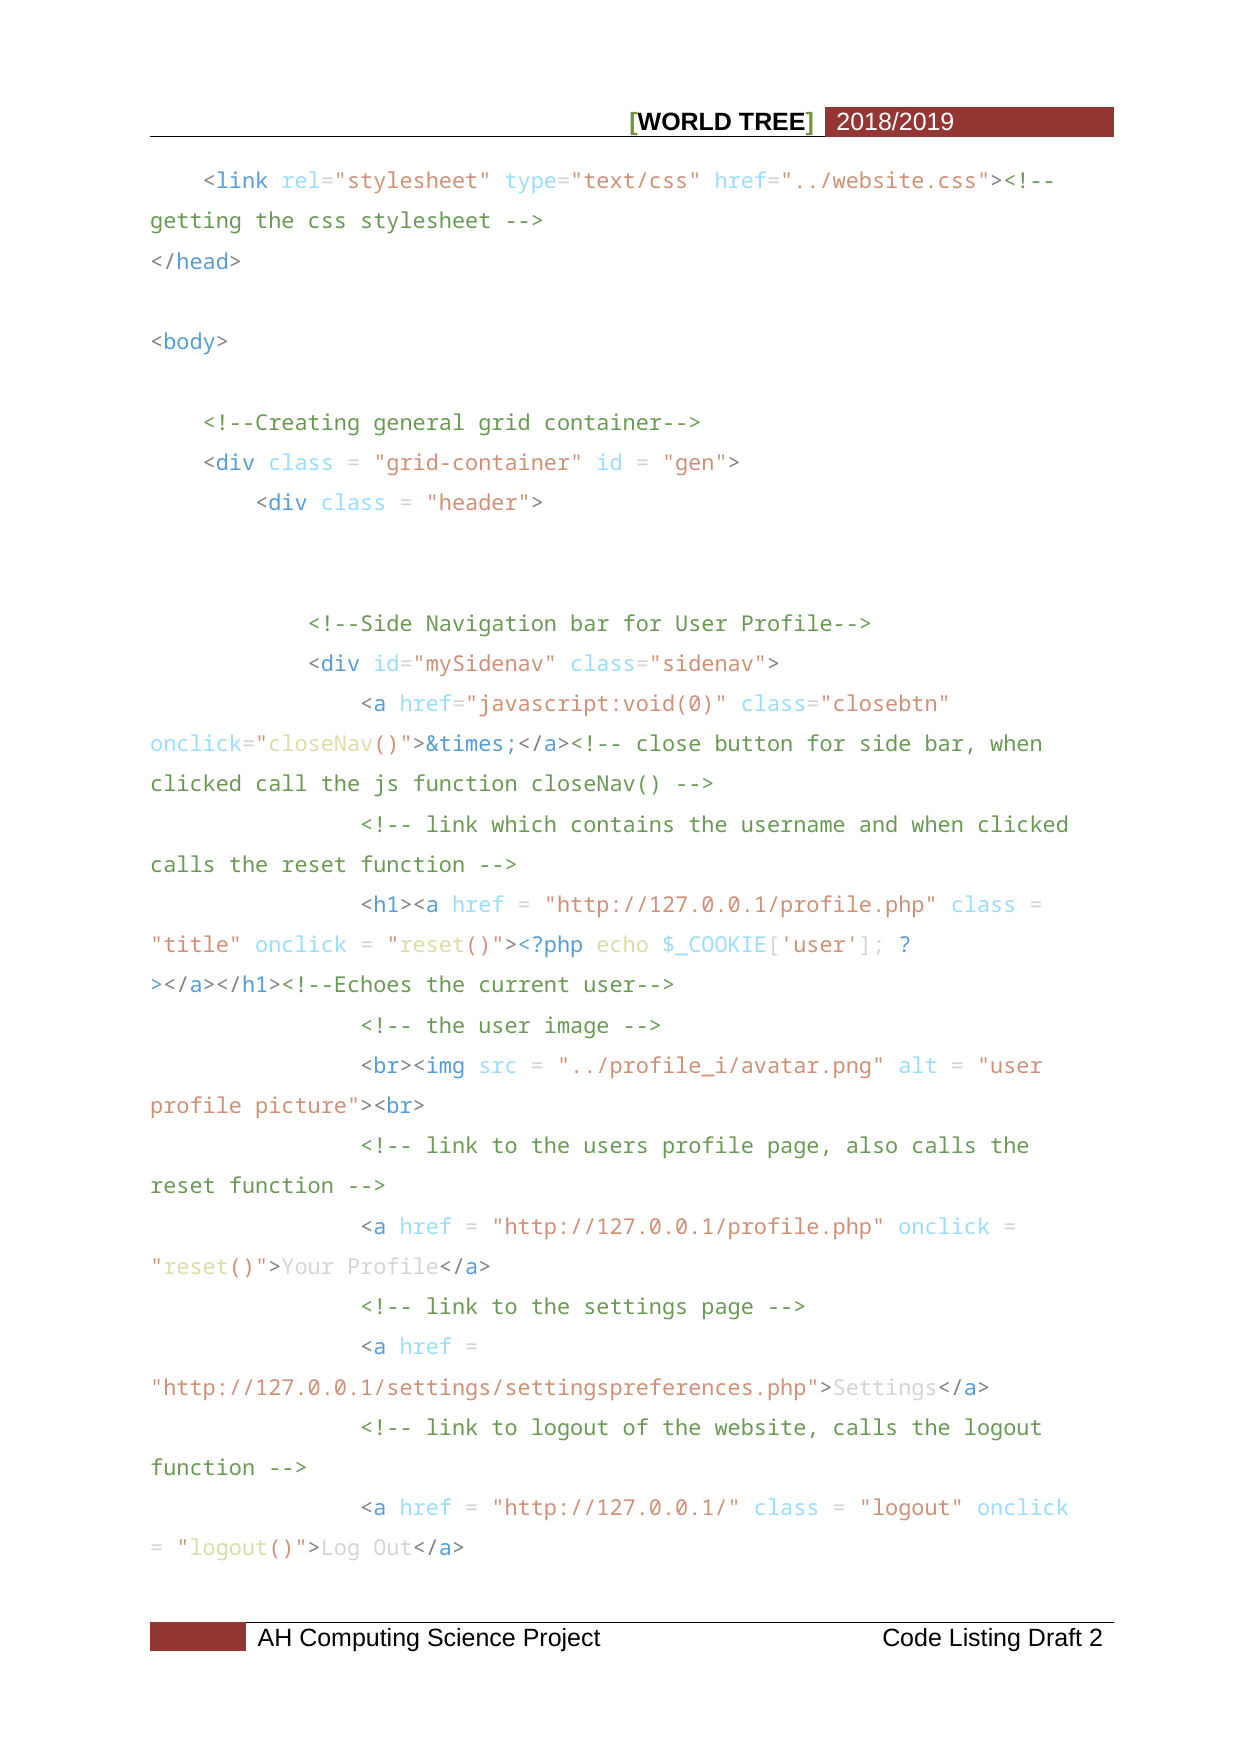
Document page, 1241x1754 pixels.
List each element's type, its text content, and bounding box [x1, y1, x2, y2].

text <div class = "header"> [150, 487, 1090, 517]
text <a href = "http://127.0.0.1/" class = "logout" onclick = "logout()">Log Out</a> [150, 1492, 1090, 1562]
text <!-- the user image --> [150, 1010, 1090, 1039]
text <h1><a href = "http://127.0.0.1/profile.php" class = "title" onclick = "reset()"><?php echo $_COOKIE['user']; ?></a></h1><!--Echoes the current user--> [150, 889, 1090, 999]
text <link rel="stylesheet" type="text/css" href="../website.css"><!-- getting the css stylesheet --> [150, 165, 1090, 235]
text <!-- link to logout of the website, calls the logout function --> [150, 1412, 1090, 1482]
text <!-- link to the settings page --> [150, 1291, 1090, 1321]
text <!-- link to the users profile page, also calls the reset function --> [150, 1130, 1090, 1200]
text <a href="javascript:void(0)" class="closebtn" onclick="closeNav()">&times;</a><!-- close button for side bar, when clicked call the js function closeNav() --> [150, 688, 1090, 798]
text <div id="mySidenav" class="sidenav"> [150, 648, 1090, 678]
text <body> [150, 326, 1090, 356]
text <!--Side Navigation bar for User Profile--> [150, 608, 1090, 637]
text <!-- link which contains the username and when clicked calls the reset function --> [150, 809, 1090, 879]
text <div class = "grid-container" id = "gen"> [150, 447, 1090, 477]
text <a href = "http://127.0.0.1/profile.php" onclick = "reset()">Your Profile</a> [150, 1211, 1090, 1281]
text <!--Creating general grid container--> [150, 407, 1090, 436]
text <a href = "http://127.0.0.1/settings/settingspreferences.php">Settings</a> [150, 1331, 1090, 1401]
text </head> [150, 246, 1090, 276]
text <br><img src = "../profile_i/avatar.png" alt = "user profile picture"><br> [150, 1050, 1090, 1120]
